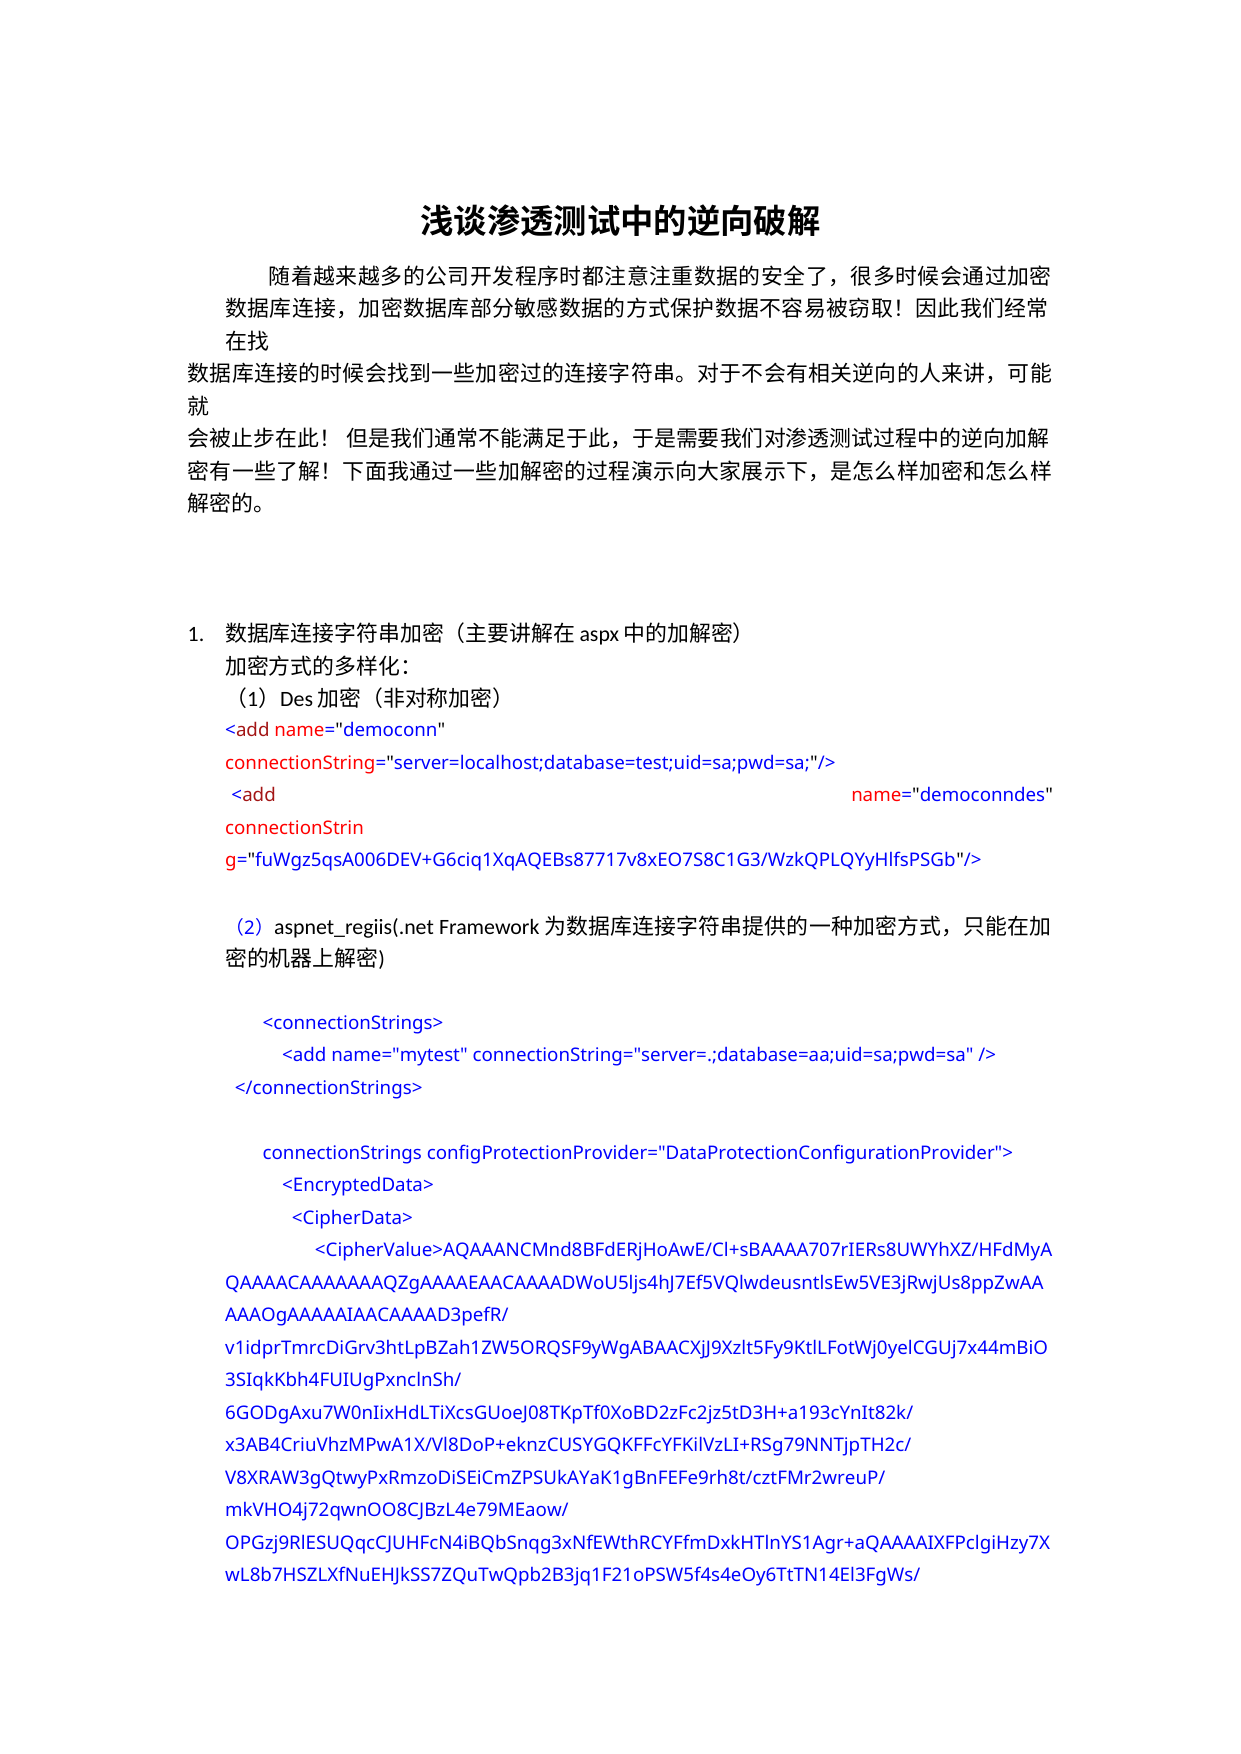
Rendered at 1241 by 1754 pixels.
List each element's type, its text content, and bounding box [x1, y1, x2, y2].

text 数据库连接的时候会找到一些加密过的连接字符串。对于不会有相关逆向的人来讲，可能就 [187, 356, 1053, 421]
title 浅谈渗透测试中的逆向破解 [187, 187, 1053, 252]
list <add name="democonndes" connectionString="fuWgz5qsA006DEV+G6ciq1XqAQEBs87717v8xEO7S8C1G3/WzkQPLQYyHlfsPSGb"/> [225, 778, 1053, 876]
text 会被止步在此！ 但是我们通常不能满足于此，于是需要我们对渗透测试过程中的逆向加解密有一些了解！下面我通过一些加解密的过程演示向大家展示下，是怎么样加密和怎么样解密的。 [187, 421, 1053, 518]
list <add name="democonn" connectionString="server=localhost;database=test;uid=sa;pwd=sa;"/> [225, 713, 1053, 778]
list <EncryptedData> [225, 1168, 1053, 1201]
text （1）Des加密（非对称加密） [225, 681, 1053, 713]
text 加密方式的多样化： [225, 648, 1053, 681]
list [225, 1233, 1053, 1591]
list （2）aspnet_regiis(.net Framework为数据库连接字符串提供的一种加密方式，只能在加密的机器上解密) [225, 908, 1053, 973]
list 数据库连接字符串加密（主要讲解在aspx中的加解密） [187, 616, 1053, 648]
list connectionStrings configProtectionProvider="DataProtectionConfigurationProvider"> [225, 1136, 1053, 1168]
list </connectionStrings> [225, 1071, 1053, 1103]
list <add name="mytest" connectionString="server=.;database=aa;uid=sa;pwd=sa" /> [225, 1038, 1053, 1071]
list <connectionStrings> [225, 1006, 1053, 1038]
list 随着越来越多的公司开发程序时都注意注重数据的安全了，很多时候会通过加密数据库连接，加密数据库部分敏感数据的方式保护数据不容易被窃取！因此我们经常在找 [225, 258, 1053, 356]
list <CipherData> [225, 1201, 1053, 1233]
